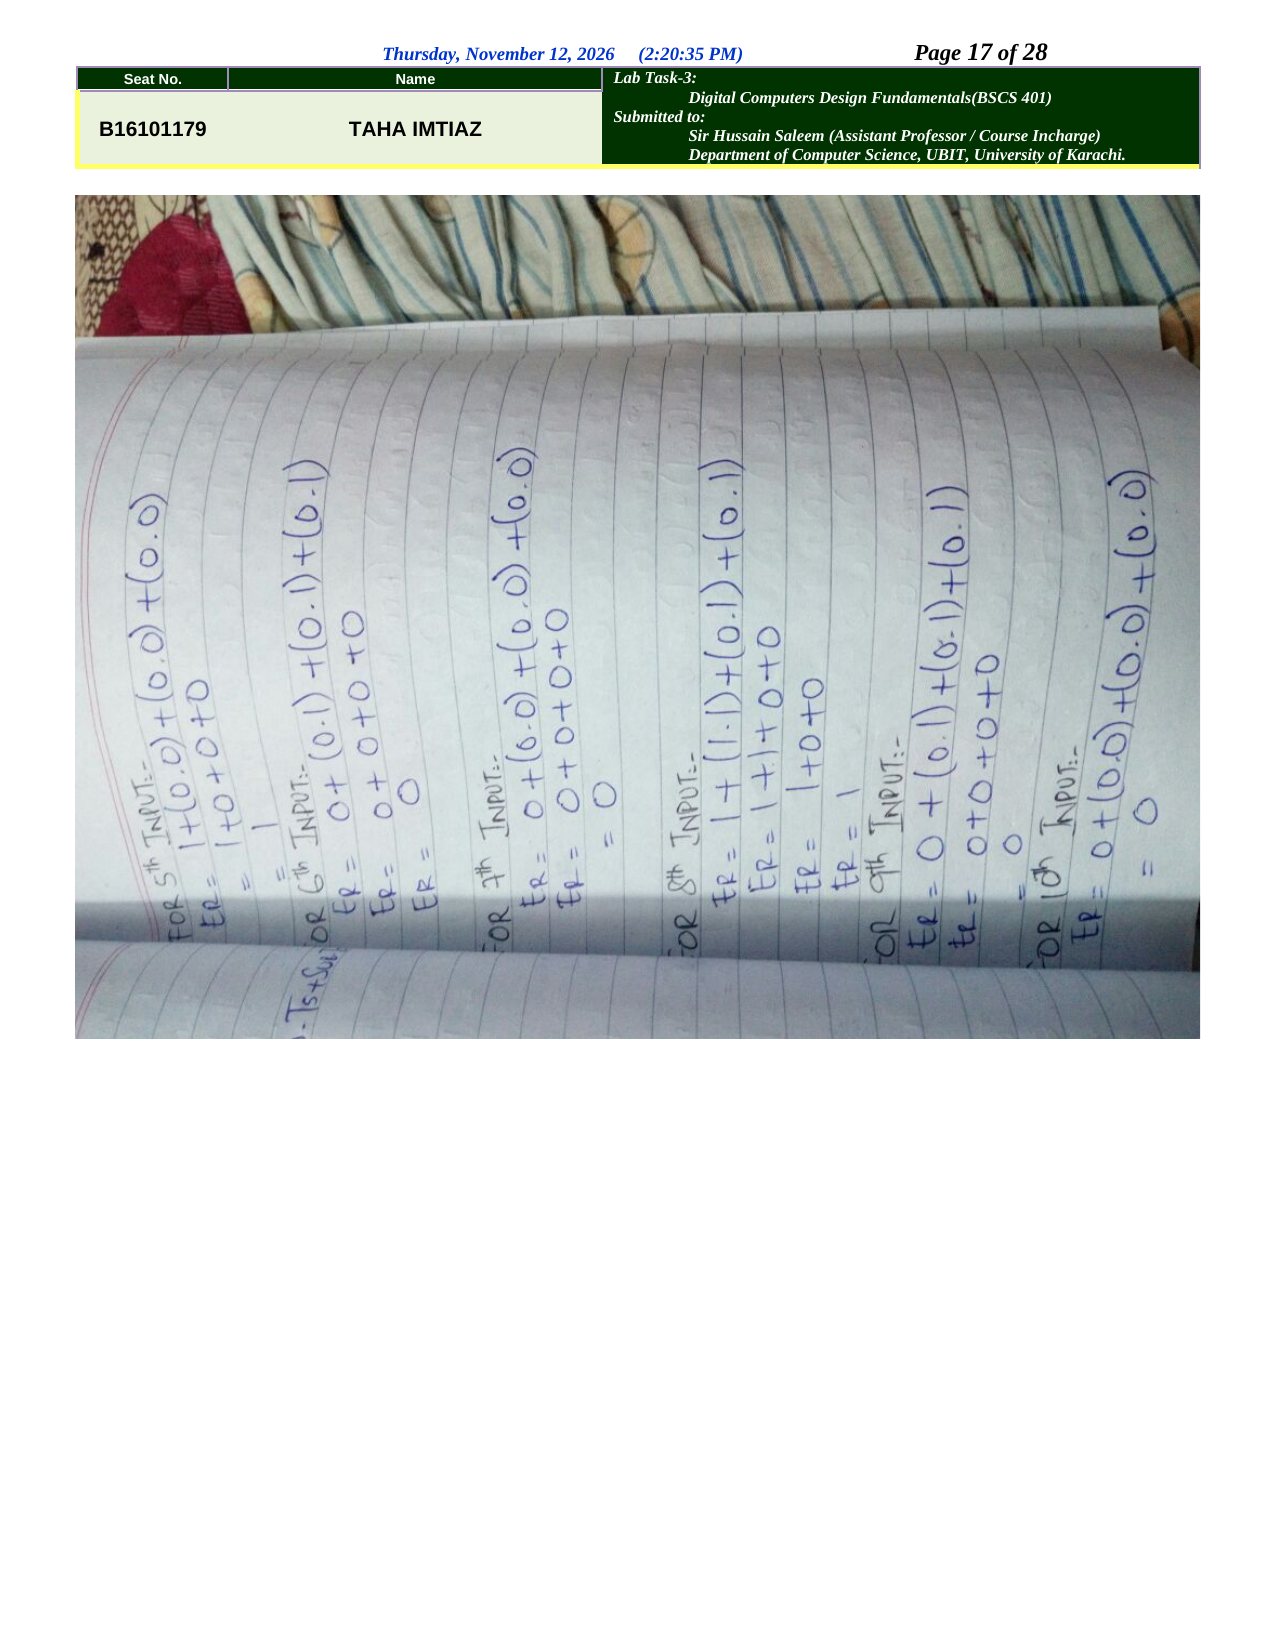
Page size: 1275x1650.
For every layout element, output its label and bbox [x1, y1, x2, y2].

picture [75, 195, 1200, 1039]
